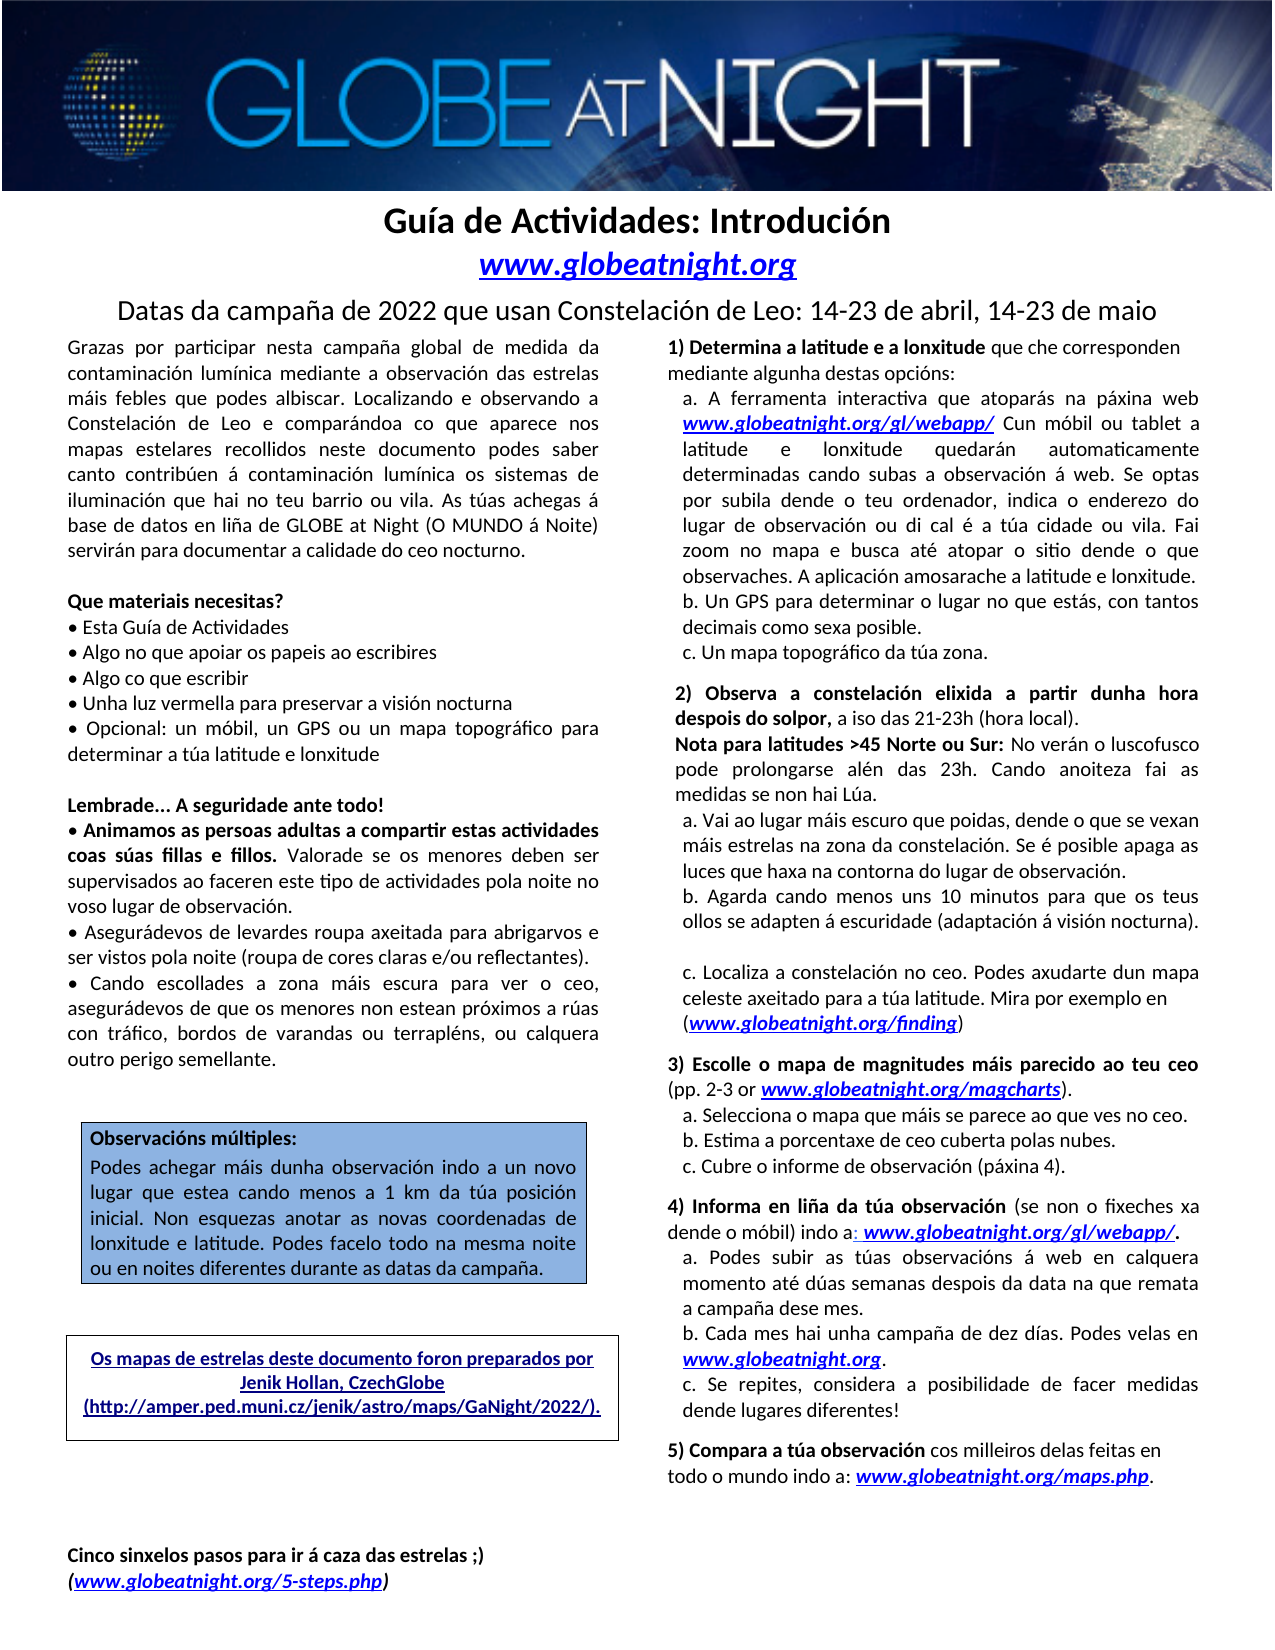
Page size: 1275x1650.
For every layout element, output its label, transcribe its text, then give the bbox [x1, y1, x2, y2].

text a. A ferramenta interactiva que atoparás na páxina web www.globeatnight.org/gl/webapp/ Cun móbil ou tablet a latitude e lonxitude quedarán automaticamente determinadas cando subas a observación á web. Se optas por subila dende o teu ordenador, indica o enderezo do lugar de observación ou di cal é a túa cidade ou vila. Fai zoom no mapa e busca até atopar o sitio dende o que observaches. A aplicación amosarache a latitude e lonxitude. [682, 385, 1200, 588]
text Cinco sinxelos pasos para ir á caza das estrelas ;) (www.globeatnight.org/5-steps.php) [67, 1542, 600, 1593]
text 2) Observa a constelación elixida a partir dunha hora despois do solpor, a iso das 21-23h (hora local). [675, 680, 1200, 731]
text • Esta Guía de Actividades [67, 614, 600, 639]
text • Opcional: un móbil, un GPS ou un mapa topográfico para determinar a túa latitude e lonxitude [67, 716, 600, 766]
text Os mapas de estrelas deste documento foron preparados por Jenik Hollan, CzechGlobe (http://amper.ped.muni.cz/jenik/astro/maps/GaNight/2022/). [67, 1336, 618, 1440]
text b. Un GPS para determinar o lugar no que estás, con tantos decimais como sexa posible. [682, 588, 1200, 639]
text Lembrade... A seguridade ante todo! [67, 792, 600, 817]
text b. Estima a porcentaxe de ceo cuberta polas nubes. [682, 1127, 1200, 1153]
text • Asegurádevos de levardes roupa axeitada para abrigarvos e ser vistos pola noite (roupa de cores claras e/ou reflectantes). [67, 919, 600, 970]
text c. Se repites, considera a posibilidade de facer medidas dende lugares diferentes! [682, 1371, 1200, 1422]
text • Cando escollades a zona máis escura para ver o ceo, asegurádevos de que os menores non estean próximos a rúas con tráfico, bordos de varandas ou terrapléns, ou calquera outro perigo semellante. [67, 970, 600, 1071]
text 3) Escolle o mapa de magnitudes máis parecido ao teu ceo (pp. 2-3 or www.globeatnight.org/magcharts). [667, 1051, 1200, 1102]
text c. Cubre o informe de observación (páxina 4). [682, 1153, 1200, 1178]
text www.globeatnight.org [75, 243, 1200, 283]
text a. Vai ao lugar máis escuro que poidas, dende o que se vexan máis estrelas na zona da constelación. Se é posible apaga as luces que haxa na contorna do lugar de observación. [682, 807, 1200, 883]
text c. Un mapa topográfico da túa zona. [682, 639, 1200, 665]
text b. Agarda cando menos uns 10 minutos para que os teus ollos se adapten á escuridade (adaptación á visión nocturna). [682, 883, 1200, 959]
text Podes achegar máis dunha observación indo a un novo lugar que estea cando menos a 1 km da túa posición inicial. Non esquezas anotar as novas coordenadas de lonxitude e latitude. Podes facelo todo na mesma noite ou en noites diferentes durante as datas da campaña. [82, 1151, 586, 1283]
text Datas da campaña de 2022 que usan Constelación de Leo: 14-23 de abril, 14-23 de maio [75, 292, 1200, 327]
text a. Selecciona o mapa que máis se parece ao que ves no ceo. [682, 1102, 1200, 1127]
text • Algo no que apoiar os papeis ao escribires [67, 639, 600, 665]
text Observacións múltiples: [82, 1123, 586, 1151]
text 1) Determina a latitude e a lonxitude que che corresponden mediante algunha destas opcións: [667, 334, 1200, 385]
text c. Localiza a constelación no ceo. Podes axudarte dun mapa celeste axeitado para a túa latitude. Mira por exemplo en [682, 959, 1200, 1010]
text • Algo co que escribir [67, 665, 600, 690]
text Que materiais necesitas? [67, 588, 600, 614]
text b. Cada mes hai unha campaña de dez días. Podes velas en www.globeatnight.org. [682, 1321, 1200, 1371]
text Grazas por participar nesta campaña global de medida da contaminación lumínica mediante a observación das estrelas máis febles que podes albiscar. Localizando e observando a Constelación de Leo e comparándoa co que aparece nos mapas estelares recollidos neste documento podes saber canto contribúen á contaminación lumínica os sistemas de iluminación que hai no teu barrio ou vila. As túas achegas á base de datos en liña de GLOBE at Night (O MUNDO á Noite) servirán para documentar a calidade do ceo nocturno. [67, 334, 600, 563]
text • Unha luz vermella para preservar a visión nocturna [67, 690, 600, 716]
text 5) Compara a túa observación cos milleiros delas feitas en todo o mundo indo a: www.globeatnight.org/maps.php. [667, 1438, 1200, 1488]
text 4) Informa en liña da túa observación (se non o fixeches xa dende o móbil) indo a: www.globeatnight.org/gl/webapp/. [667, 1193, 1200, 1244]
text Guía de Actividades: Introdución [75, 191, 1200, 243]
text a. Podes subir as túas observacións á web en calquera momento até dúas semanas despois da data na que remata a campaña dese mes. [682, 1244, 1200, 1321]
text (www.globeatnight.org/finding) [682, 1010, 1200, 1036]
text • Animamos as persoas adultas a compartir estas actividades coas súas fillas e fillos. Valorade se os menores deben ser supervisados ao faceren este tipo de actividades pola noite no voso lugar de observación. [67, 817, 600, 919]
text Nota para latitudes >45 Norte ou Sur: No verán o luscofusco pode prolongarse alén das 23h. Cando anoiteza fai as medidas se non hai Lúa. [675, 731, 1200, 807]
